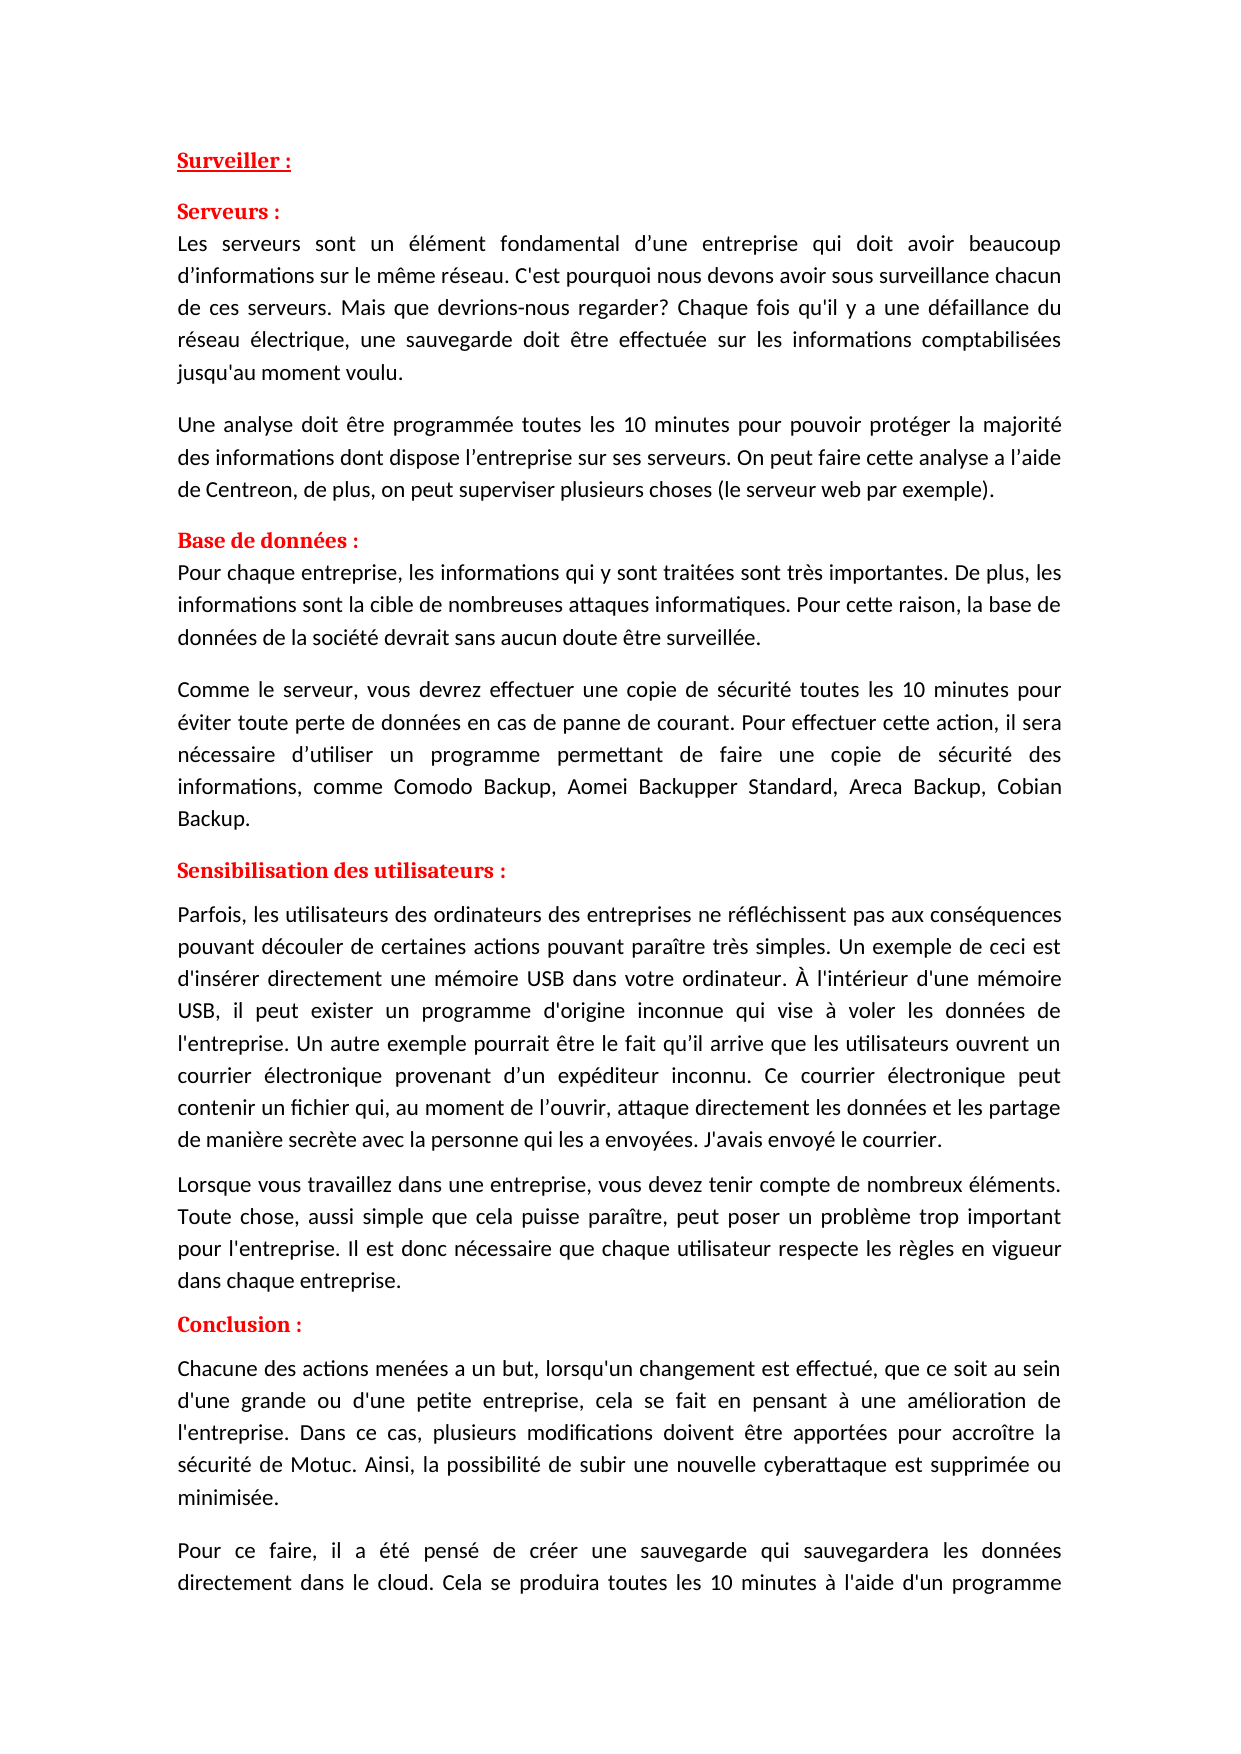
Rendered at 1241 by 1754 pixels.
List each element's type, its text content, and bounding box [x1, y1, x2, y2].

subtitle Serveurs : [177, 199, 1063, 225]
text Pour chaque entreprise, les informations qui y sont traitées sont très importantes. De plus, les informations sont la cible de nombreuses attaques informatiques. Pour cette raison, la base de données de la société devrait sans aucun doute être surveillée. [177, 558, 1063, 651]
text Chacune des actions menées a un but, lorsqu'un changement est effectué, que ce soit au sein d'une grande ou d'une petite entreprise, cela se fait en pensant à une amélioration de l'entreprise. Dans ce cas, plusieurs modifications doivent être apportées pour accroître la sécurité de Motuc. Ainsi, la possibilité de subir une nouvelle cyberattaque est supprimée ou minimisée. [177, 1354, 1063, 1511]
subtitle Sensibilisation des utilisateurs : [177, 857, 1063, 884]
subtitle Base de données : [177, 528, 1063, 554]
subtitle Surveiller : [177, 148, 1063, 174]
text Parfois, les utilisateurs des ordinateurs des entreprises ne réfléchissent pas aux conséquences pouvant découler de certaines actions pouvant paraître très simples. Un exemple de ceci est d'insérer directement une mémoire USB dans votre ordinateur. À l'intérieur d'une mémoire USB, il peut exister un programme d'origine inconnue qui vise à voler les données de l'entreprise. Un autre exemple pourrait être le fait qu’il arrive que les utilisateurs ouvrent un courrier électronique provenant d’un expéditeur inconnu. Ce courrier électronique peut contenir un fichier qui, au moment de l’ouvrir, attaque directement les données et les partage de manière secrète avec la personne qui les a envoyées. J'avais envoyé le courrier. [177, 900, 1063, 1153]
text Une analyse doit être programmée toutes les 10 minutes pour pouvoir protéger la majorité des informations dont dispose l’entreprise sur ses serveurs. On peut faire cette analyse a l’aide de Centreon, de plus, on peut superviser plusieurs choses (le serveur web par exemple). [177, 411, 1063, 503]
text Lorsque vous travaillez dans une entreprise, vous devez tenir compte de nombreux éléments. Toute chose, aussi simple que cela puisse paraître, peut poser un problème trop important pour l'entreprise. Il est donc nécessaire que chaque utilisateur respecte les règles en vigueur dans chaque entreprise. [177, 1170, 1063, 1295]
subtitle Conclusion : [177, 1311, 1063, 1338]
text Comme le serveur, vous devrez effectuer une copie de sécurité toutes les 10 minutes pour éviter toute perte de données en cas de panne de courant. Pour effectuer cette action, il sera nécessaire d’utiliser un programme permettant de faire une copie de sécurité des informations, comme Comodo Backup, Aomei Backupper Standard, Areca Backup, Cobian Backup. [177, 676, 1063, 832]
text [177, 1536, 1063, 1596]
text Les serveurs sont un élément fondamental d’une entreprise qui doit avoir beaucoup d’informations sur le même réseau. C'est pourquoi nous devons avoir sous surveillance chacun de ces serveurs. Mais que devrions-nous regarder? Chaque fois qu'il y a une défaillance du réseau électrique, une sauvegarde doit être effectuée sur les informations comptabilisées jusqu'au moment voulu. [177, 229, 1063, 386]
